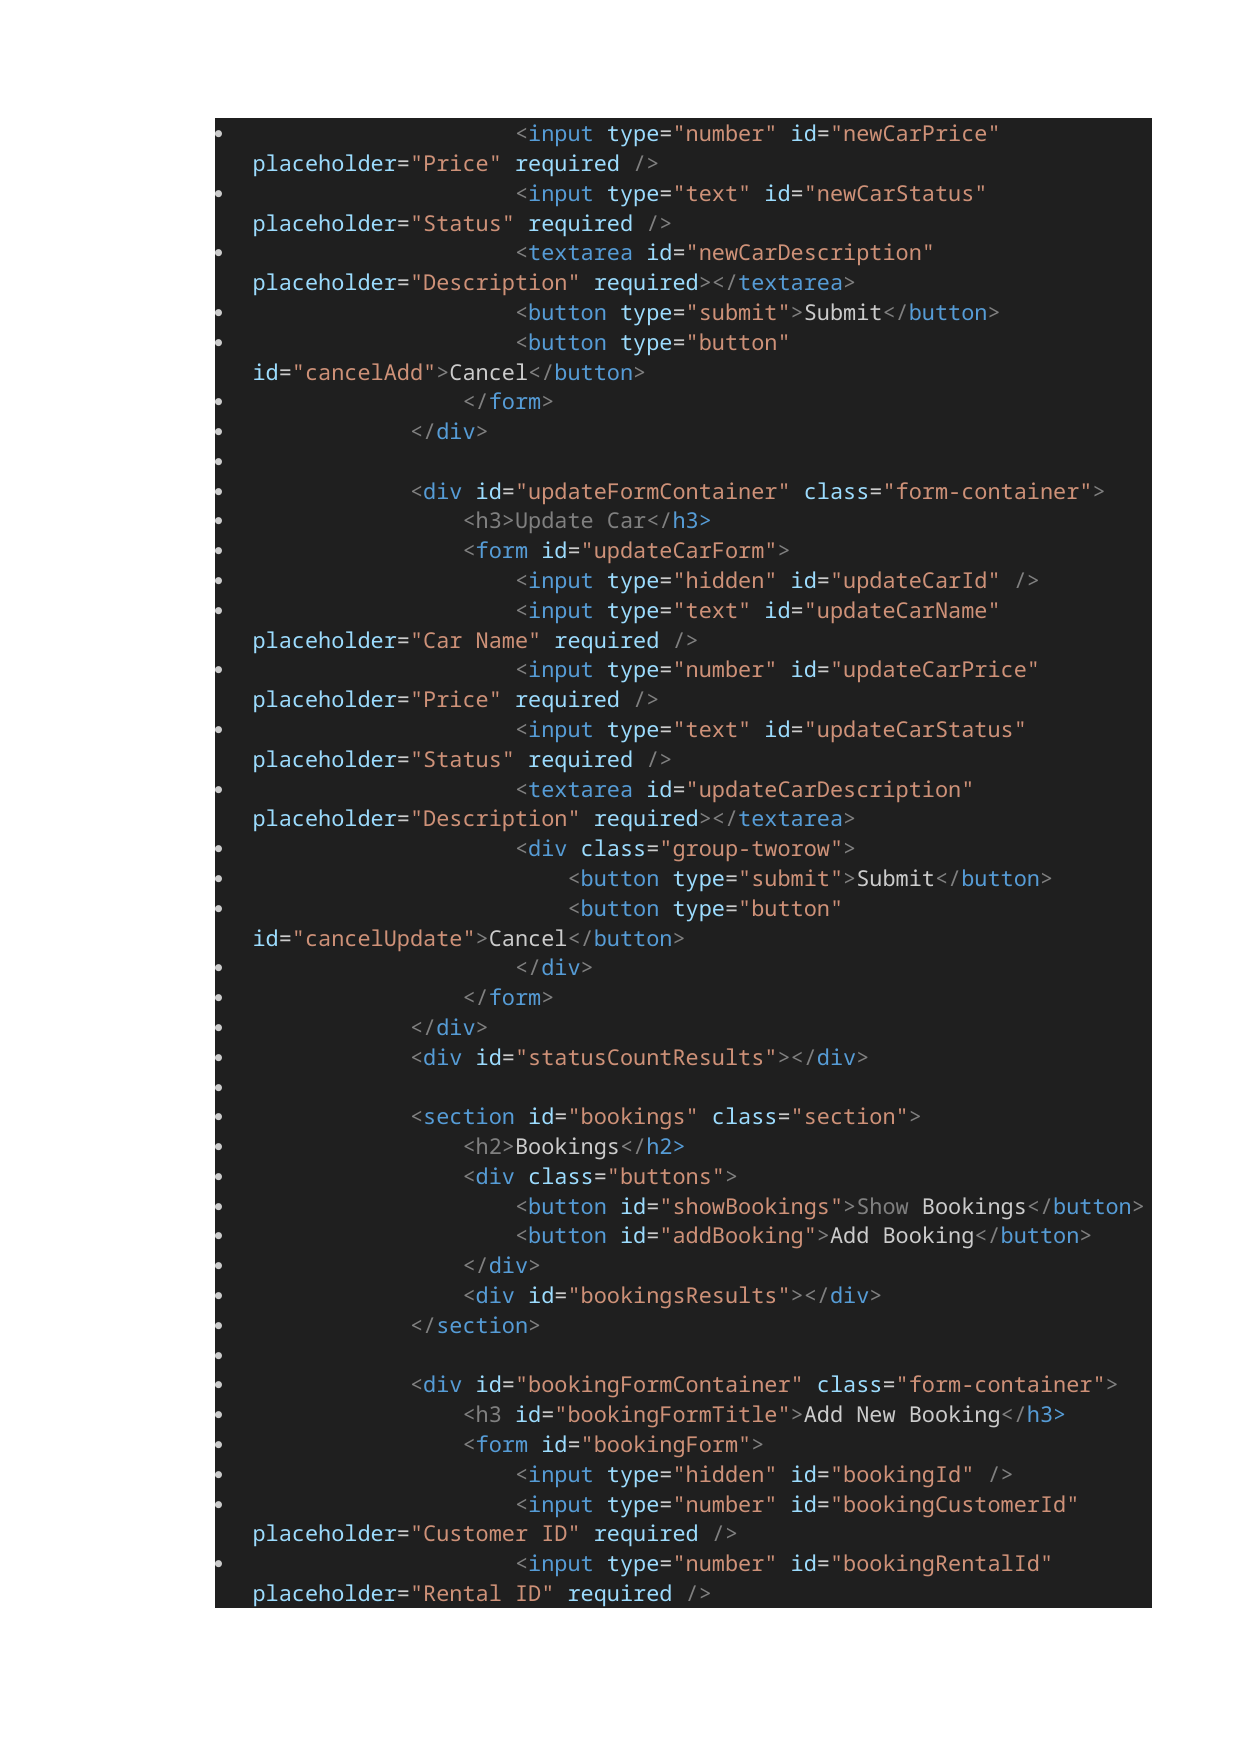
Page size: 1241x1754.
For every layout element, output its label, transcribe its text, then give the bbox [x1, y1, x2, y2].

list <input type="number" id="newCarPrice" placeholder="Price" required /> [215, 118, 1152, 178]
list <section id="bookings" class="section"> [215, 1101, 1152, 1131]
list <input type="text" id="updateCarName" placeholder="Car Name" required /> [215, 595, 1152, 654]
list <input type="number" id="updateCarPrice" placeholder="Price" required /> [215, 654, 1152, 714]
list <h3 id="bookingFormTitle">Add New Booking</h3> [215, 1399, 1152, 1429]
list <div id="bookingsResults"></div> [215, 1280, 1152, 1310]
list <button id="addBooking">Add Booking</button> [215, 1220, 1152, 1250]
list <button type="submit">Submit</button> [215, 297, 1152, 327]
list <input type="text" id="updateCarStatus" placeholder="Status" required /> [215, 714, 1152, 773]
list <div id="bookingFormContainer" class="form-container"> [215, 1369, 1152, 1399]
list <div id="updateFormContainer" class="form-container"> [215, 476, 1152, 505]
list <div class="buttons"> [215, 1161, 1152, 1191]
list <form id="updateCarForm"> [215, 535, 1152, 565]
list <button type="button" id="cancelUpdate">Cancel</button> [215, 893, 1152, 952]
list <input type="hidden" id="updateCarId" /> [215, 565, 1152, 595]
list <input type="text" id="newCarStatus" placeholder="Status" required /> [215, 178, 1152, 237]
list </div> [215, 1012, 1152, 1042]
list <h3>Update Car</h3> [215, 505, 1152, 535]
list <button type="submit">Submit</button> [215, 863, 1152, 893]
list <textarea id="updateCarDescription" placeholder="Description" required></textarea> [215, 773, 1152, 833]
list <div class="group-tworow"> [215, 833, 1152, 863]
list <div id="statusCountResults"></div> [215, 1042, 1152, 1071]
list <input type="hidden" id="bookingId" /> [215, 1459, 1152, 1488]
list <input type="number" id="bookingRentalId" placeholder="Rental ID" required /> [215, 1548, 1152, 1608]
list <button id="showBookings">Show Bookings</button> [215, 1191, 1152, 1220]
list </form> [215, 982, 1152, 1012]
list </form> [215, 386, 1152, 416]
list <h2>Bookings</h2> [215, 1131, 1152, 1161]
list </div> [215, 416, 1152, 446]
list </section> [215, 1310, 1152, 1339]
list <button type="button" id="cancelAdd">Cancel</button> [215, 327, 1152, 386]
list </div> [215, 1250, 1152, 1280]
list <form id="bookingForm"> [215, 1429, 1152, 1459]
list <textarea id="newCarDescription" placeholder="Description" required></textarea> [215, 237, 1152, 297]
list </div> [215, 952, 1152, 982]
list <input type="number" id="bookingCustomerId" placeholder="Customer ID" required /> [215, 1488, 1152, 1548]
